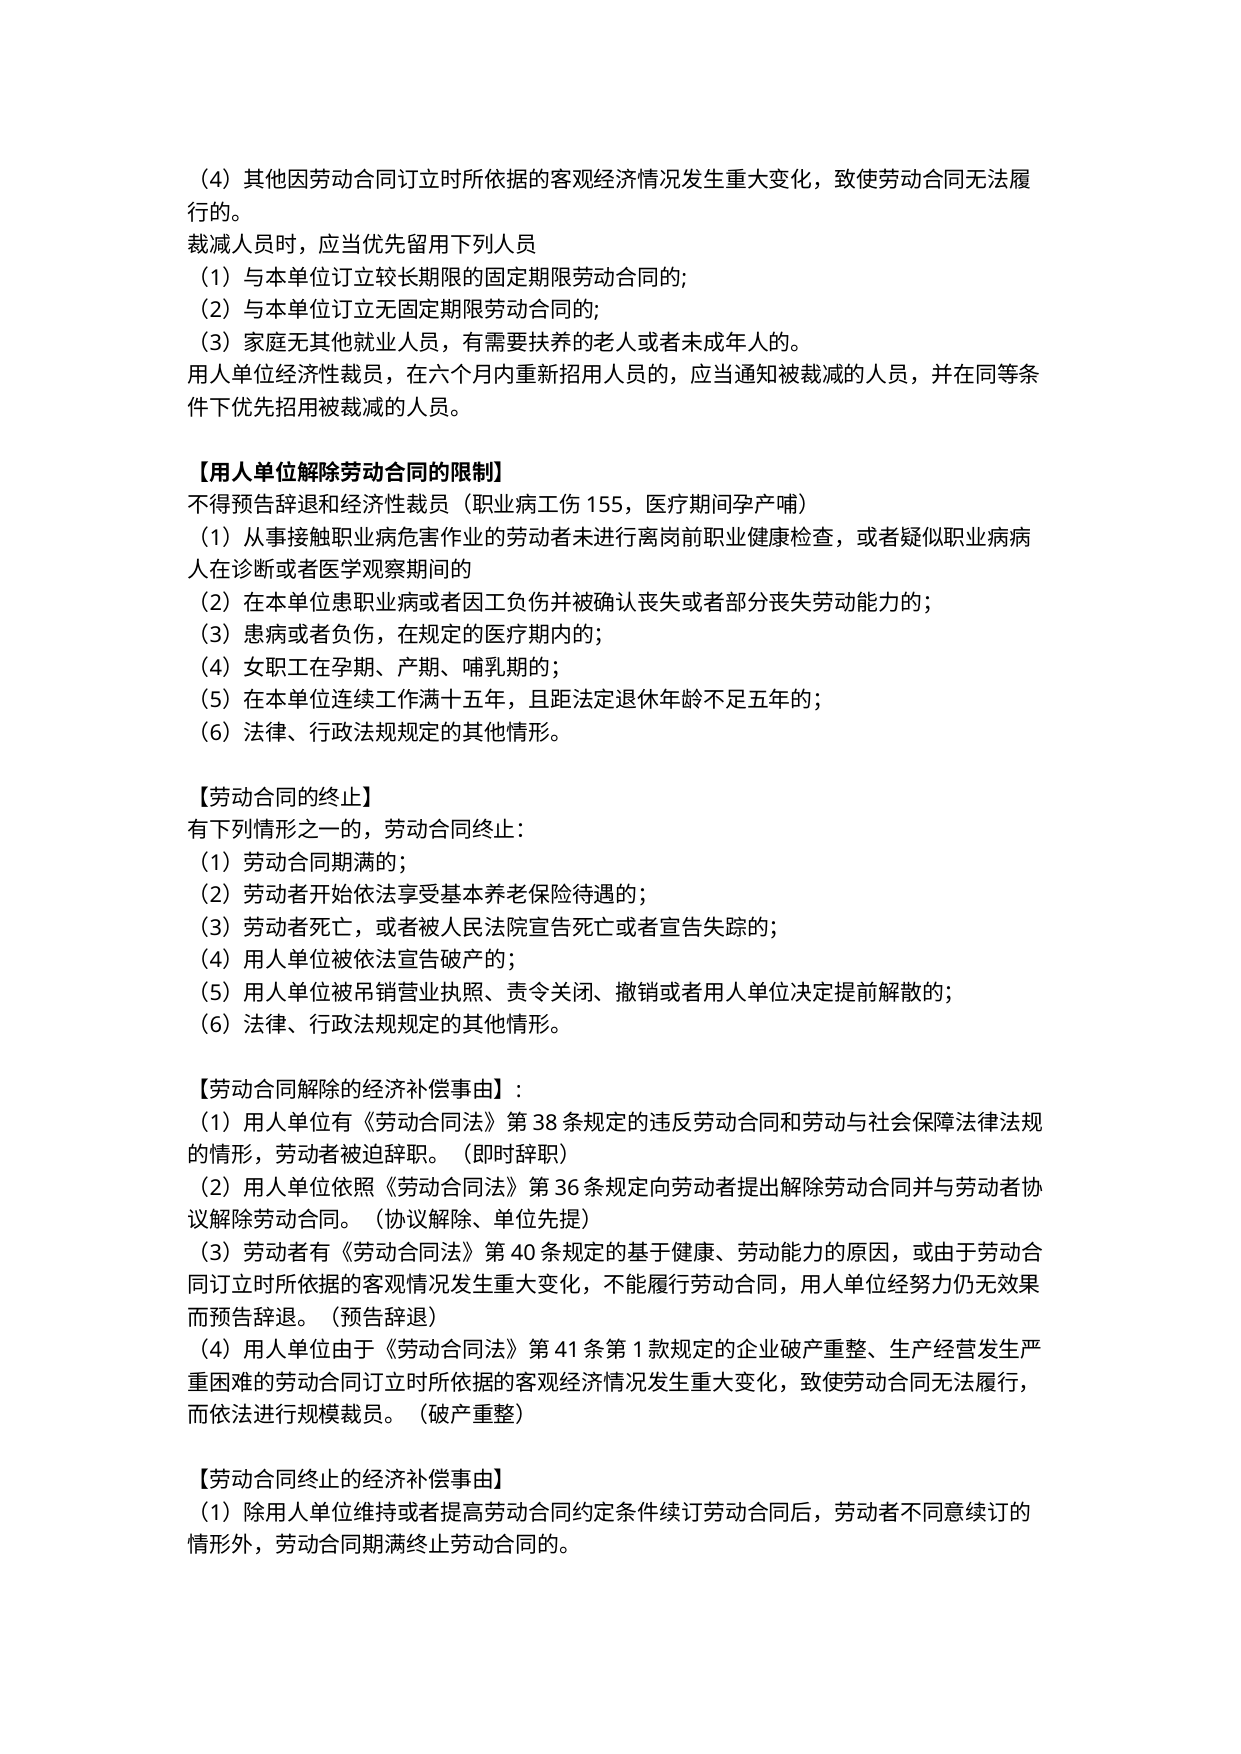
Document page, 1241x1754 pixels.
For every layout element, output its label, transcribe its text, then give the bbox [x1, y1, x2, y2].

text （3）家庭无其他就业人员，有需要扶养的老人或者未成年人的。 [187, 324, 1053, 357]
text 【劳动合同的终止】 [187, 779, 1053, 812]
text （2）劳动者开始依法享受基本养老保险待遇的； [187, 877, 1053, 909]
text （4）用人单位被依法宣告破产的； [187, 942, 1053, 974]
text （1）除用人单位维持或者提高劳动合同约定条件续订劳动合同后，劳动者不同意续订的情形外，劳动合同期满终止劳动合同的。 [187, 1494, 1053, 1559]
text （3）劳动者死亡，或者被人民法院宣告死亡或者宣告失踪的； [187, 909, 1053, 942]
text （3）患病或者负伤，在规定的医疗期内的； [187, 617, 1053, 649]
text （2）在本单位患职业病或者因工负伤并被确认丧失或者部分丧失劳动能力的； [187, 584, 1053, 617]
text 不得预告辞退和经济性裁员（职业病工伤155，医疗期间孕产哺） [187, 487, 1053, 519]
text 用人单位经济性裁员，在六个月内重新招用人员的，应当通知被裁减的人员，并在同等条件下优先招用被裁减的人员。 [187, 357, 1053, 422]
text 【劳动合同解除的经济补偿事由】: [187, 1072, 1053, 1104]
text 有下列情形之一的，劳动合同终止： [187, 812, 1053, 844]
text （5）用人单位被吊销营业执照、责令关闭、撤销或者用人单位决定提前解散的； [187, 974, 1053, 1007]
text （4）女职工在孕期、产期、哺乳期的； [187, 649, 1053, 682]
text （1）从事接触职业病危害作业的劳动者未进行离岗前职业健康检查，或者疑似职业病病人在诊断或者医学观察期间的 [187, 519, 1053, 584]
text （2）用人单位依照《劳动合同法》第36条规定向劳动者提出解除劳动合同并与劳动者协议解除劳动合同。（协议解除、单位先提） [187, 1169, 1053, 1234]
text 【劳动合同终止的经济补偿事由】 [187, 1462, 1053, 1494]
text （2）与本单位订立无固定期限劳动合同的; [187, 292, 1053, 324]
text 裁减人员时，应当优先留用下列人员 [187, 227, 1053, 259]
text （1）劳动合同期满的； [187, 844, 1053, 877]
text （4）其他因劳动合同订立时所依据的客观经济情况发生重大变化，致使劳动合同无法履行的。 [187, 162, 1053, 227]
text （1）与本单位订立较长期限的固定期限劳动合同的; [187, 259, 1053, 292]
text （6）法律、行政法规规定的其他情形。 [187, 714, 1053, 747]
text 【用人单位解除劳动合同的限制】 [187, 454, 1053, 487]
text （6）法律、行政法规规定的其他情形。 [187, 1007, 1053, 1039]
text （5）在本单位连续工作满十五年，且距法定退休年龄不足五年的； [187, 682, 1053, 714]
text （4）用人单位由于《劳动合同法》第41条第1款规定的企业破产重整、生产经营发生严重困难的劳动合同订立时所依据的客观经济情况发生重大变化，致使劳动合同无法履行，而依法进行规模裁员。（破产重整） [187, 1332, 1053, 1429]
text （1）用人单位有《劳动合同法》第38条规定的违反劳动合同和劳动与社会保障法律法规的情形，劳动者被迫辞职。（即时辞职） [187, 1104, 1053, 1169]
text （3）劳动者有《劳动合同法》第40条规定的基于健康、劳动能力的原因，或由于劳动合同订立时所依据的客观情况发生重大变化，不能履行劳动合同，用人单位经努力仍无效果而预告辞退。（预告辞退） [187, 1234, 1053, 1332]
